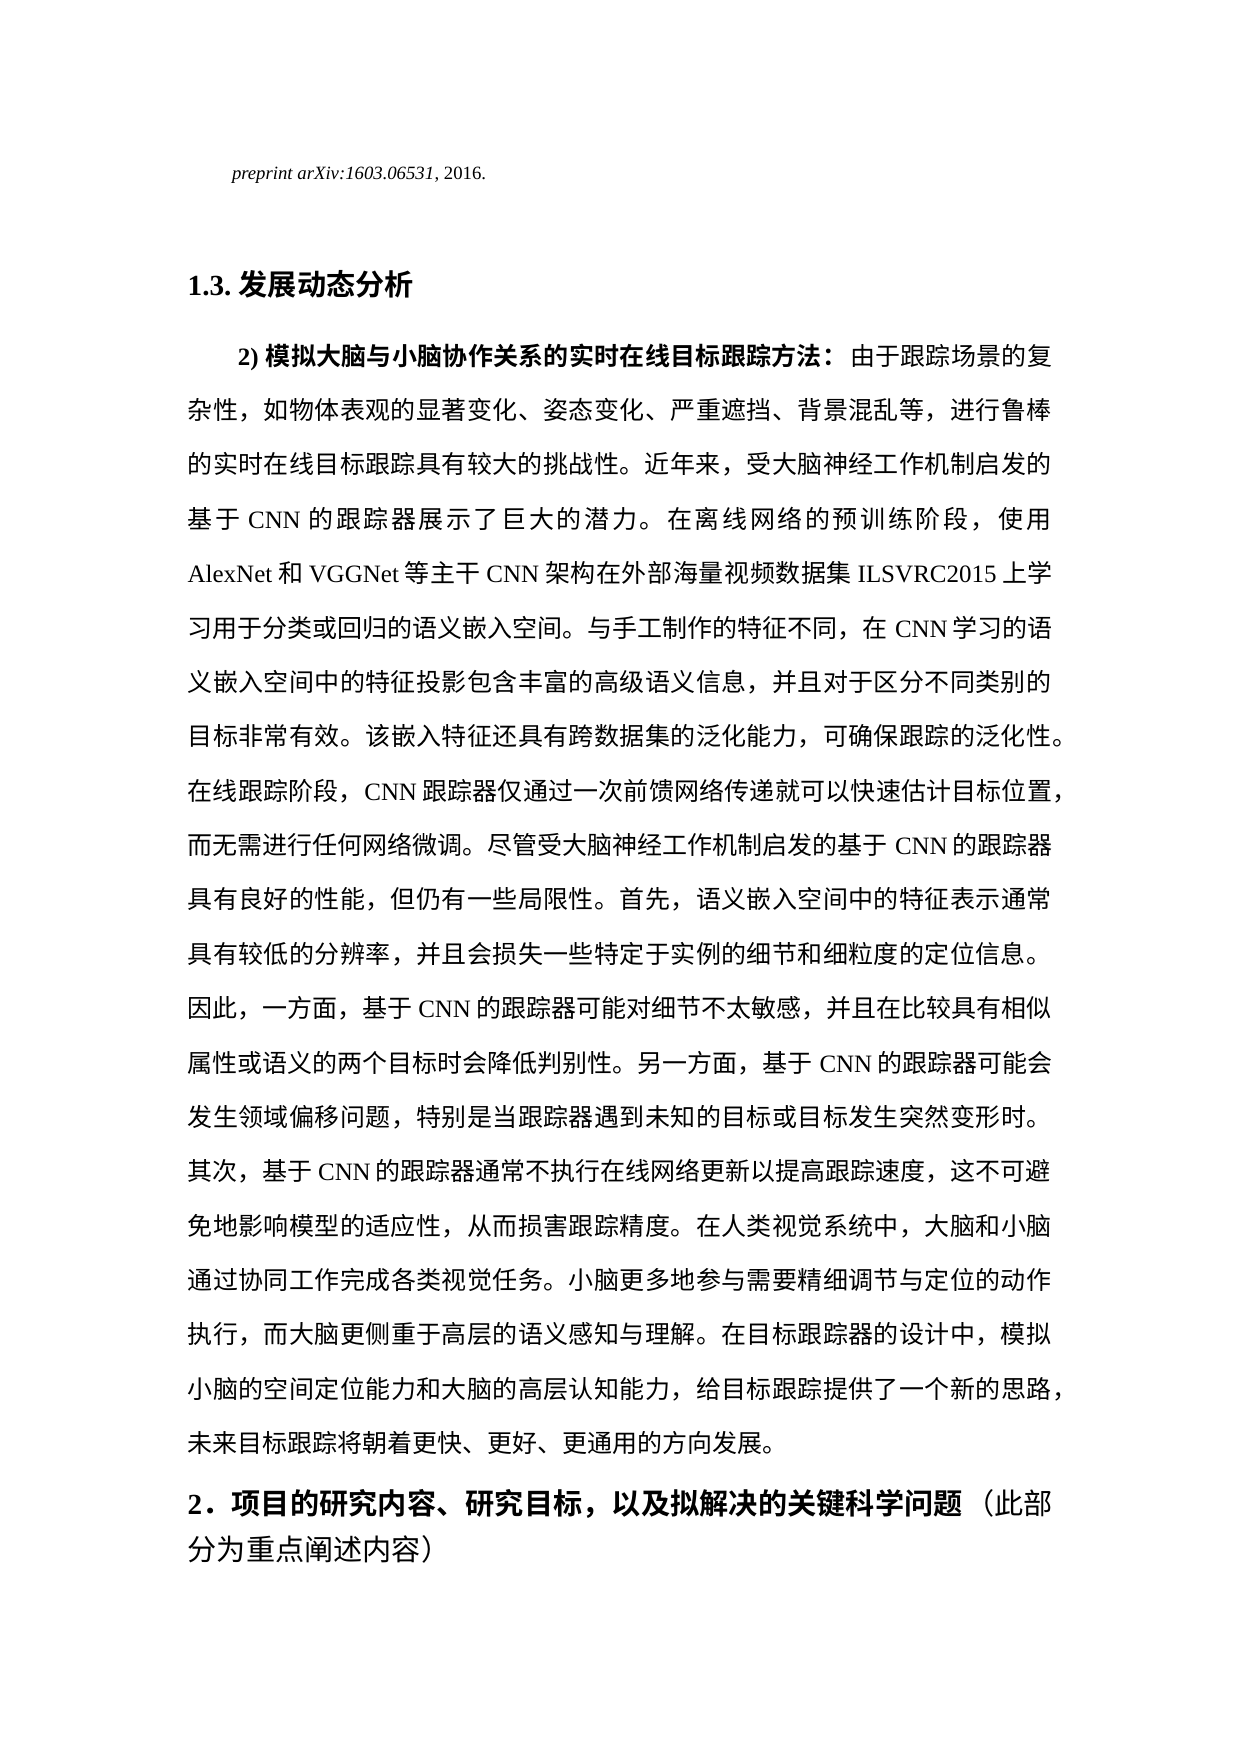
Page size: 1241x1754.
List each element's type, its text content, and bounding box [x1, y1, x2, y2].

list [187, 162, 1053, 183]
text 1.3. 发展动态分析 [187, 250, 1053, 315]
text 2．项目的研究内容、研究目标，以及拟解决的关键科学问题（此部分为重点阐述内容） [187, 1478, 1053, 1570]
text 2) 模拟大脑与小脑协作关系的实时在线目标跟踪方法：由于跟踪场景的复杂性，如物体表观的显著变化、姿态变化、严重遮挡、背景混乱等，进行鲁棒的实时在线目标跟踪具有较大的挑战性。近年来，受大脑神经工作机制启发的基于CNN的跟踪器展示了巨大的潜力。在离线网络的预训练阶段，使用AlexNet和VGGNet等主干CNN架构在外部海量视频数据集ILSVRC2015上学习用于分类或回归的语义嵌入空间。与手工制作的特征不同，在CNN学习的语义嵌入空间中的特征投影包含丰富的高级语义信息，并且对于区分不同类别的目标非常有效。该嵌入特征还具有跨数据集的泛化能力，可确保跟踪的泛化性。在线跟踪阶段，CNN跟踪器仅通过一次前馈网络传递就可以快速估计目标位置，而无需进行任何网络微调。尽管受大脑神经工作机制启发的基于CNN的跟踪器具有良好的性能，但仍有一些局限性。首先，语义嵌入空间中的特征表示通常具有较低的分辨率，并且会损失一些特定于实例的细节和细粒度的定位信息。因此，一方面，基于CNN的跟踪器可能对细节不太敏感，并且在比较具有相似属性或语义的两个目标时会降低判别性。另一方面，基于CNN的跟踪器可能会发生领域偏移问题，特别是当跟踪器遇到未知的目标或目标发生突然变形时。其次，基于CNN的跟踪器通常不执行在线网络更新以提高跟踪速度，这不可避免地影响模型的适应性，从而损害跟踪精度。在人类视觉系统中，大脑和小脑通过协同工作完成各类视觉任务。小脑更多地参与需要精细调节与定位的动作执行，而大脑更侧重于高层的语义感知与理解。在目标跟踪器的设计中，模拟小脑的空间定位能力和大脑的高层认知能力，给目标跟踪提供了一个新的思路，未来目标跟踪将朝着更快、更好、更通用的方向发展。 [187, 336, 1053, 1460]
